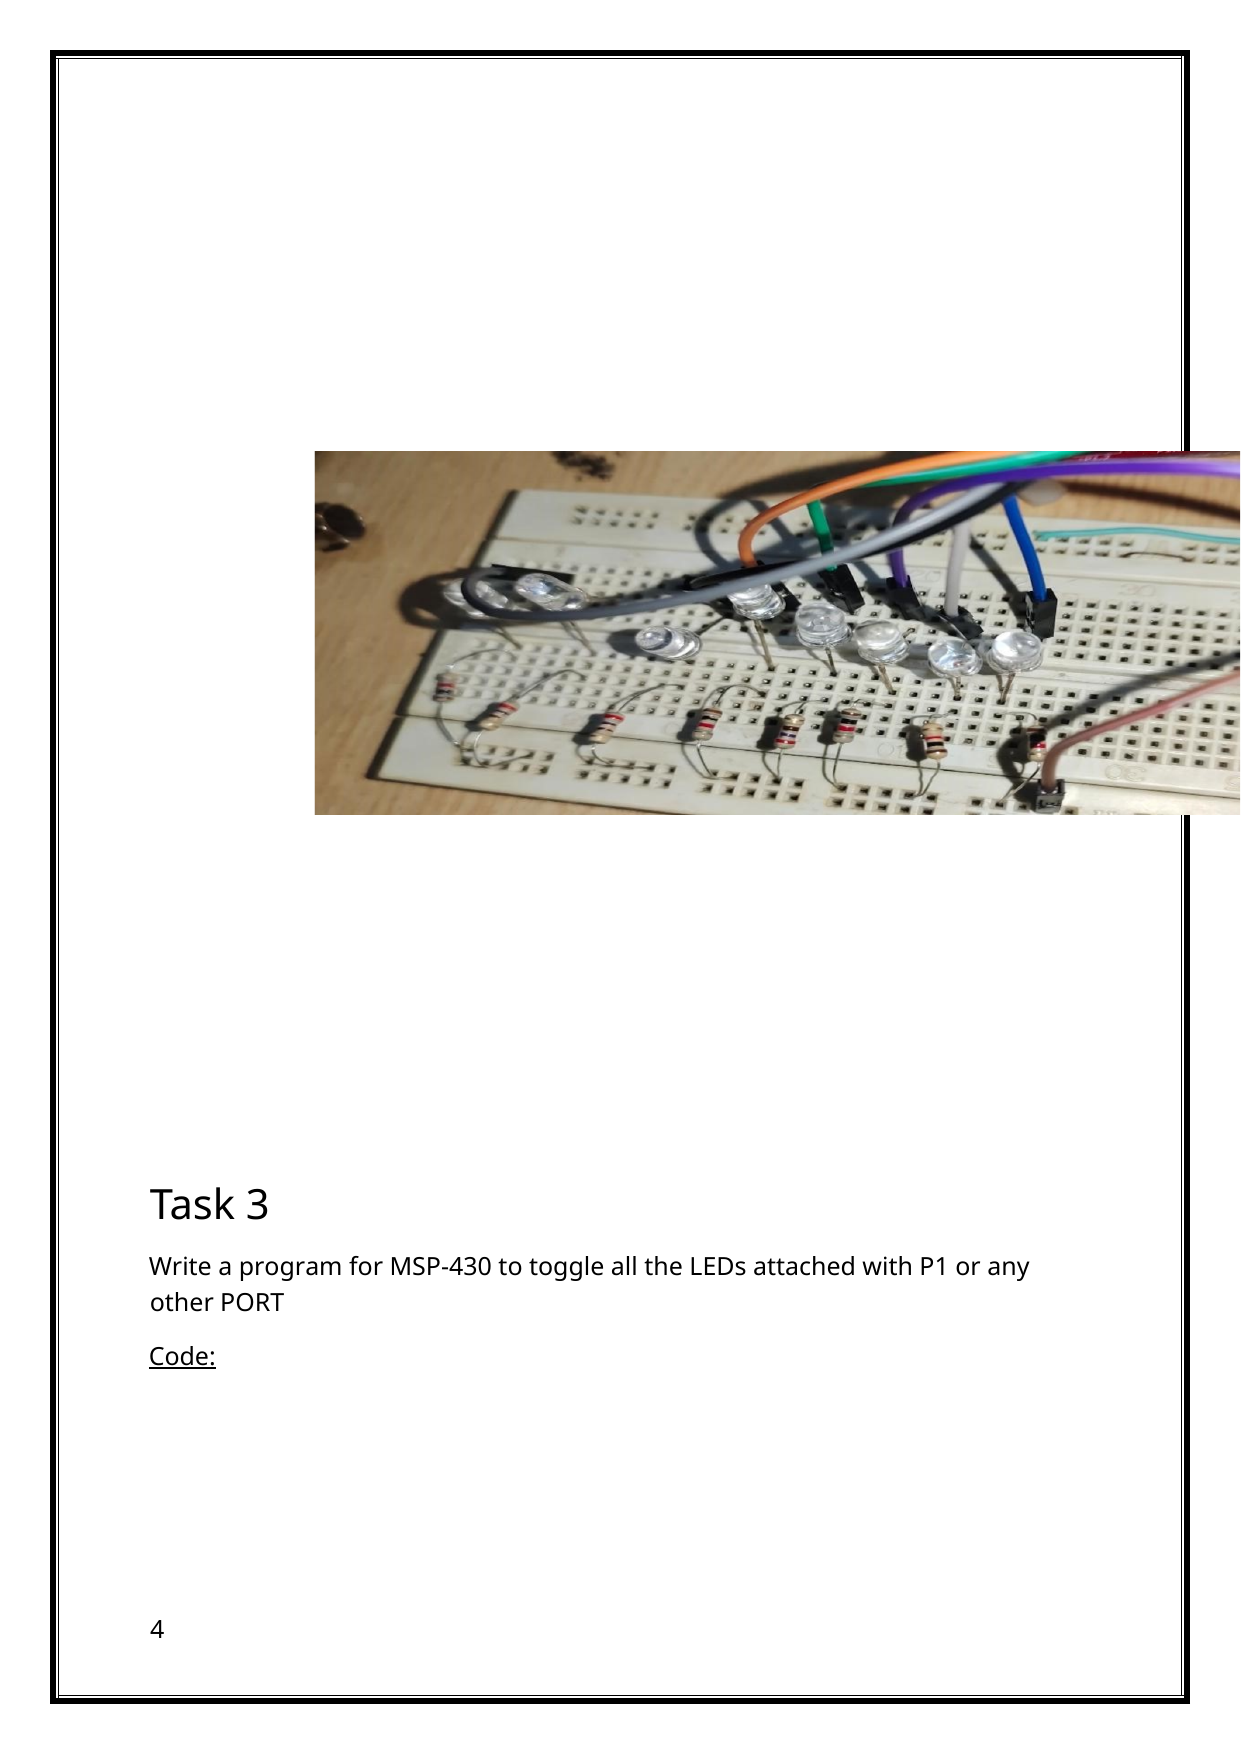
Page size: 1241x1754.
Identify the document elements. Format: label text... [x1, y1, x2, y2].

picture [316, 451, 1241, 815]
text Write a program for MSP-430 to toggle all the LEDs attached with P1 or any other PORT [148, 1248, 1090, 1319]
text Code: [148, 1338, 1090, 1373]
subtitle Task 3 [149, 1175, 1090, 1232]
